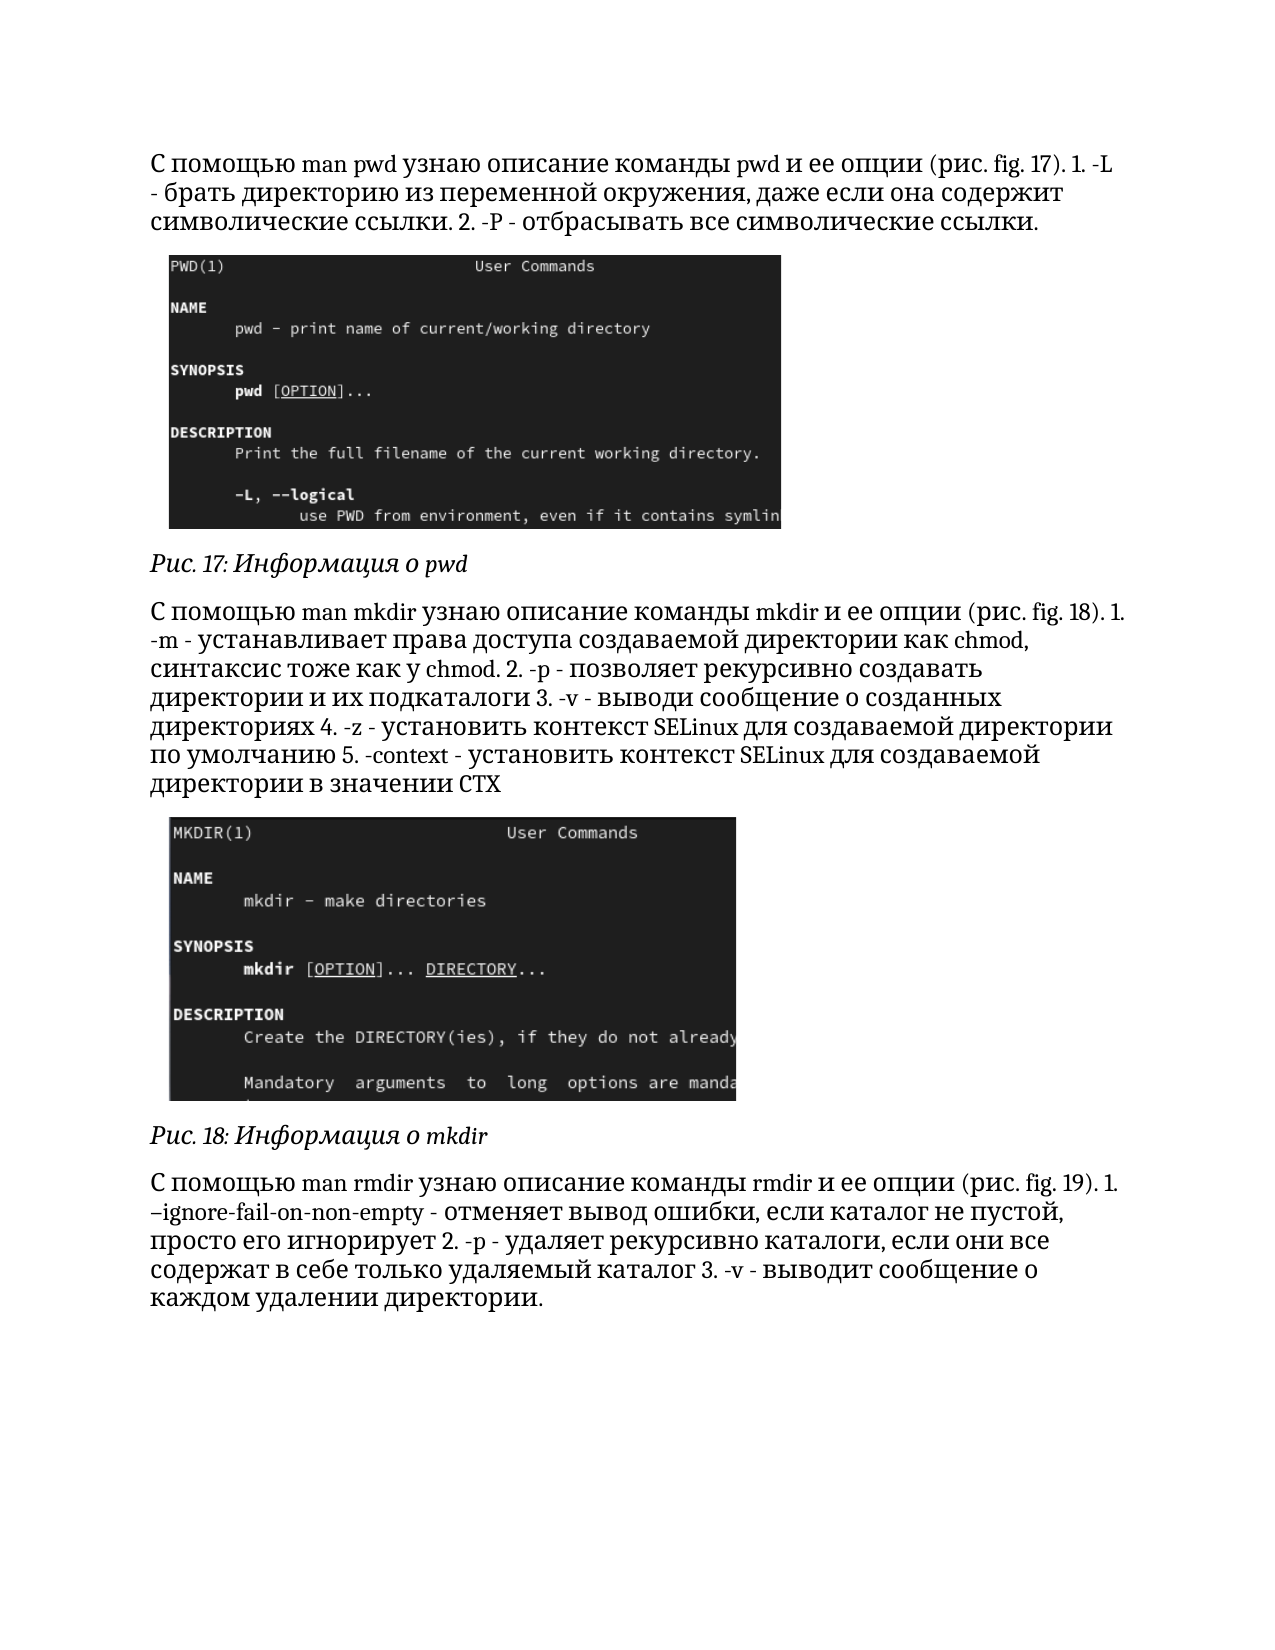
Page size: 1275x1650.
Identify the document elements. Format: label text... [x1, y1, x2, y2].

picture [168, 817, 737, 1101]
text С помощью man mkdir узнаю описание команды mkdir и ее опции (рис. fig. 18). 1. -m - устанавливает права доступа создаваемой директории как chmod, синтаксис тоже как у chmod. 2. -p - позволяет рекурсивно создавать директории и их подкаталоги 3. -v - выводи сообщение о созданных директориях 4. -z - установить контекст SELinux для создаваемой директории по умолчанию 5. -context - установить контекст SELinux для создаваемой директории в значении CTX [150, 597, 1125, 799]
picture [168, 255, 782, 529]
text С помощью man rmdir узнаю описание команды rmdir и ее опции (рис. fig. 19). 1. –ignore-fail-on-non-empty - отменяет вывод ошибки, если каталог не пустой, просто его игнорирует 2. -p - удаляет рекурсивно каталоги, если они все содержат в себе только удаляемый каталог 3. -v - выводит сообщение о каждом удалении директории. [150, 1169, 1125, 1313]
text С помощью man pwd узнаю описание команды pwd и ее опции (рис. fig. 17). 1. -L - брать директорию из переменной окружения, даже если она содержит символические ссылки. 2. -P - отбрасывать все символические ссылки. [150, 150, 1125, 236]
text Рис. 17: Информация о pwd [150, 550, 1125, 579]
text Рис. 18: Информация о mkdir [150, 1122, 1125, 1151]
